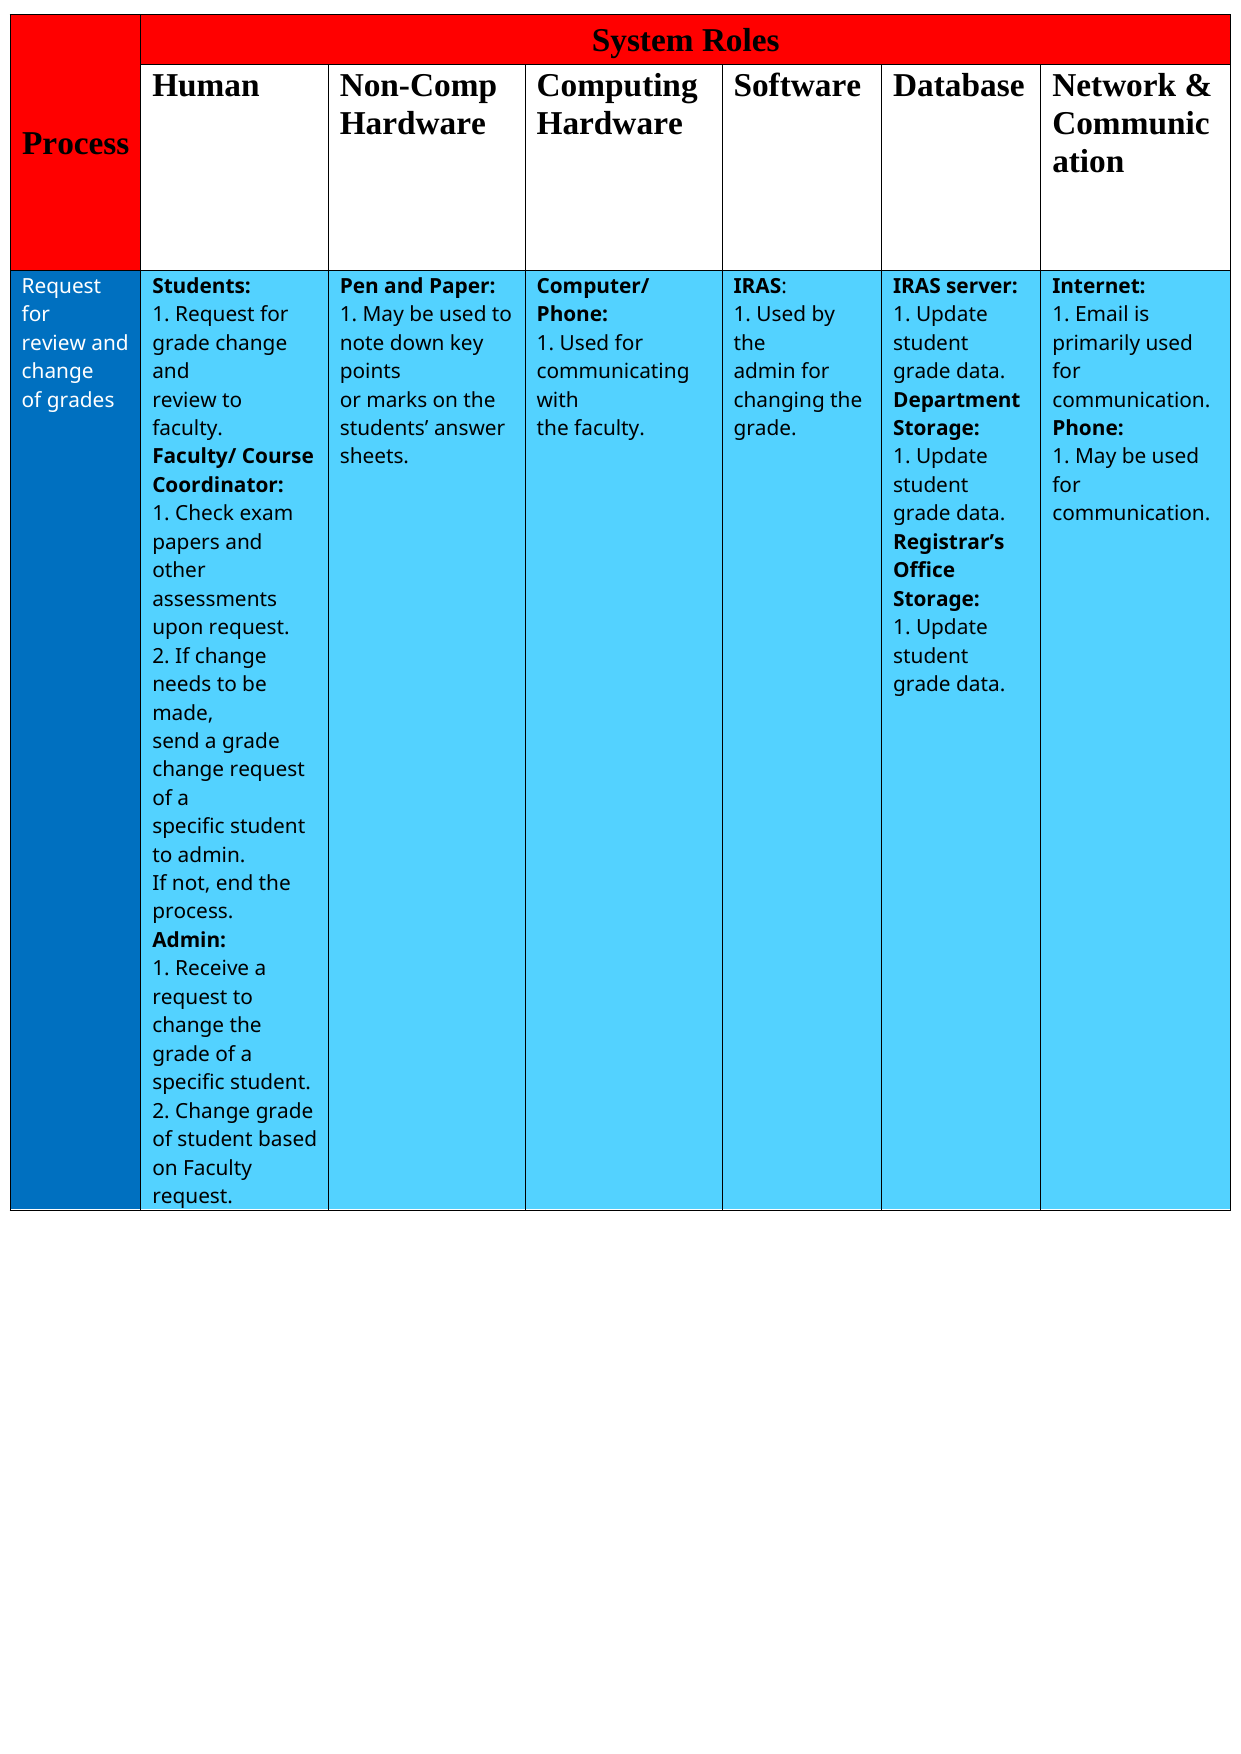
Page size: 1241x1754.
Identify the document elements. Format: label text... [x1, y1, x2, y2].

table_cell Students: 1. Request for grade change and review to faculty. Faculty/ Course Coordinator: 1. Check exam papers and other assessments upon request. 2. If change needs to be made, send a grade change request of a specific student to admin. If not, end the process. Admin: 1. Receive a request to change the grade of a specific student. 2. Change grade of student based on Faculty request. [141, 271, 328, 1209]
table_cell Request for review and change of grades [11, 271, 140, 1209]
table_cell Computer/ Phone: 1. Used for communicating with the faculty. [526, 271, 722, 1209]
table_cell IRAS server: 1. Update student grade data. Department Storage: 1. Update student grade data. Registrar’s Office Storage: 1. Update student grade data. [882, 271, 1040, 1209]
table_header Process [11, 15, 140, 270]
table_cell Network & Communication [1041, 65, 1230, 270]
table_cell Database [882, 65, 1040, 270]
table_cell Non-Comp Hardware [329, 65, 525, 270]
table_cell Software [723, 65, 881, 270]
table_cell Computing Hardware [526, 65, 722, 270]
table_cell Pen and Paper: 1. May be used to note down key points or marks on the students’ answer sheets. [329, 271, 525, 1209]
table_cell Human [141, 65, 328, 270]
table_header System Roles [141, 15, 1230, 64]
table_cell Internet: 1. Email is primarily used for communication. Phone: 1. May be used for communication. [1041, 271, 1230, 1209]
table_cell IRAS: 1. Used by the admin for changing the grade. [723, 271, 881, 1209]
